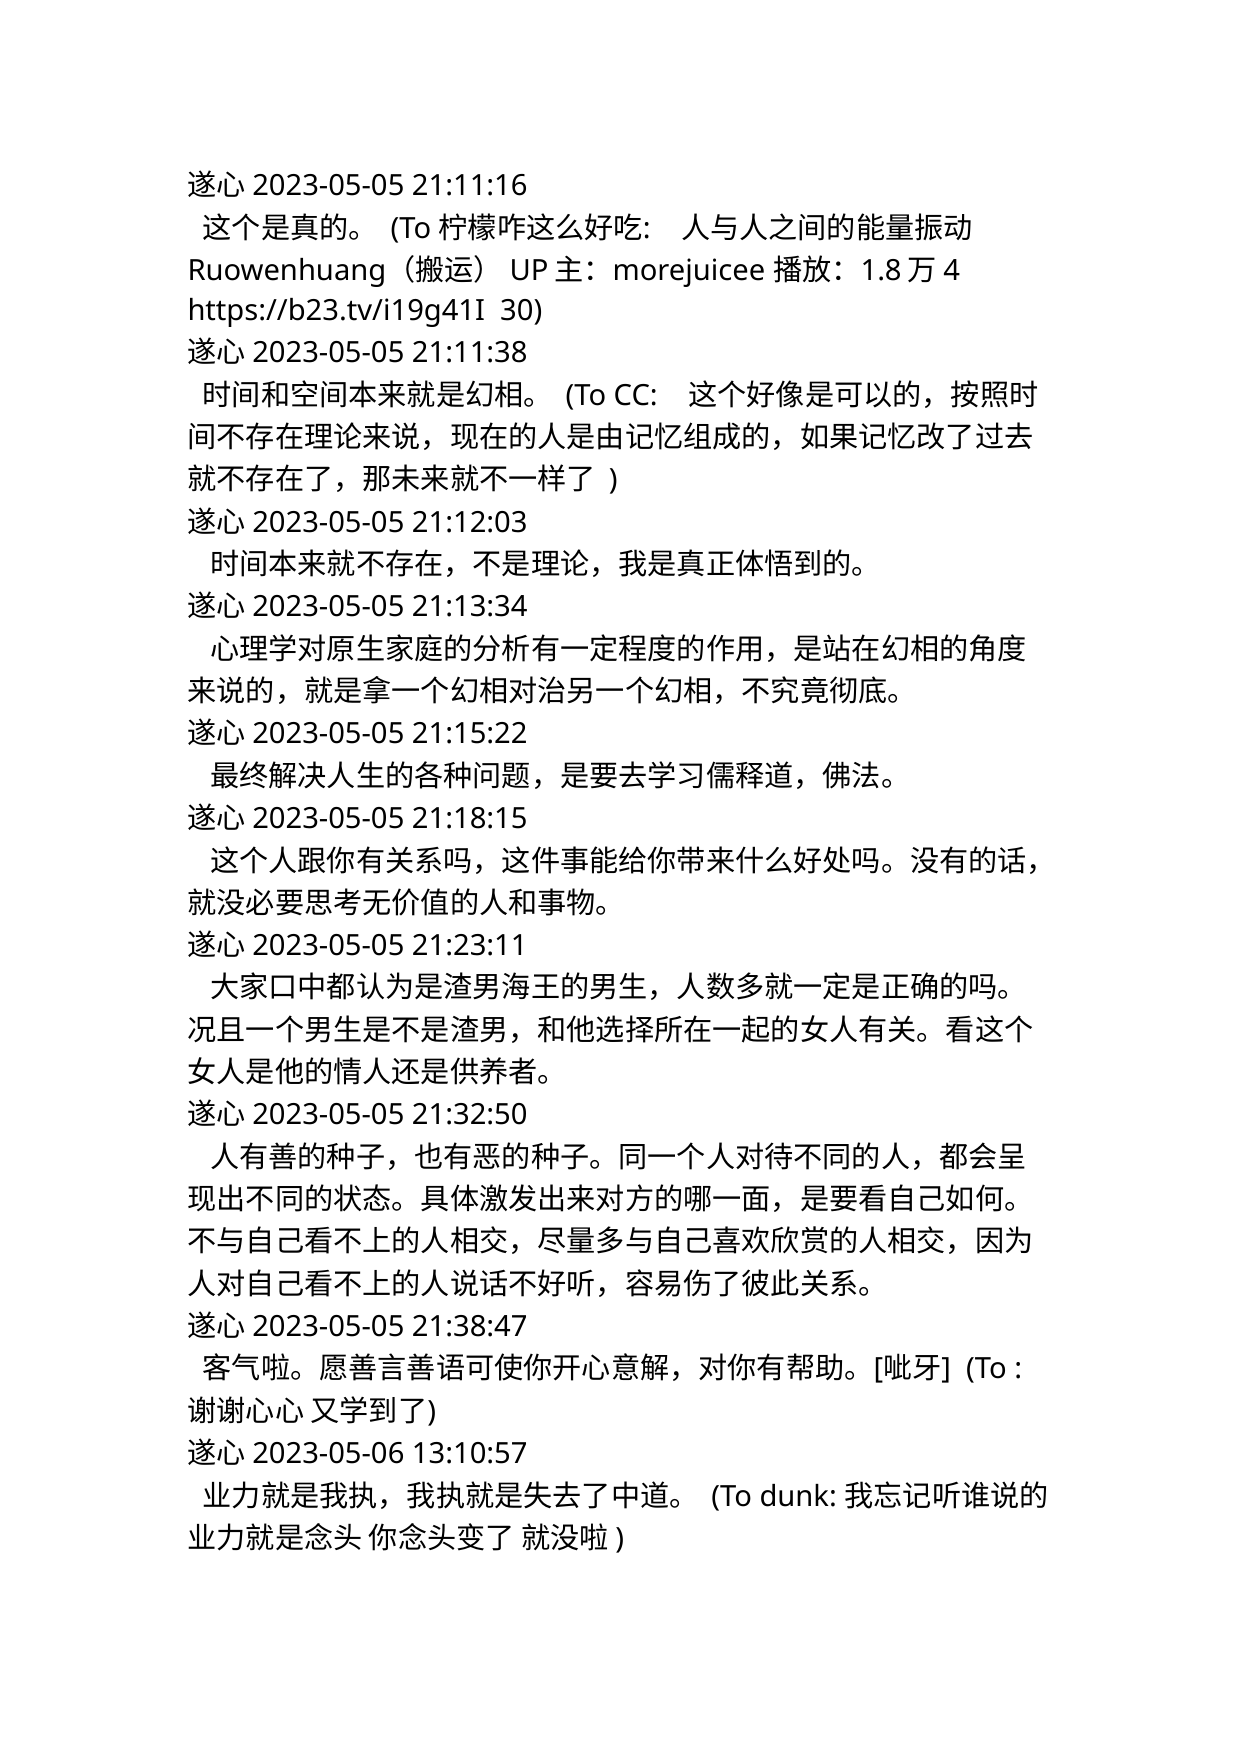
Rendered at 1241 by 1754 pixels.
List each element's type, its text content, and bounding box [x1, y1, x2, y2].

text 这个人跟你有关系吗，这件事能给你带来什么好处吗。没有的话，就没必要思考无价值的人和事物。 [187, 837, 1053, 922]
text 遂心 2023-05-05 21:11:16 [187, 162, 1053, 204]
text 遂心 2023-05-05 21:32:50 [187, 1091, 1053, 1133]
text 这个是真的。 (To 柠檬咋这么好吃: 人与人之间的能量振动 Ruowenhuang（搬运） UP主：morejuicee 播放：1.8万 4 https://b23.tv/i19g41I 30) [187, 204, 1053, 329]
text 遂心 2023-05-05 21:13:34 [187, 583, 1053, 625]
text 时间本来就不存在，不是理论，我是真正体悟到的。 [187, 541, 1053, 583]
text 客气啦。愿善言善语可使你开心意解，对你有帮助。[呲牙] (To : 谢谢心心 又学到了) [187, 1345, 1053, 1430]
text 心理学对原生家庭的分析有一定程度的作用，是站在幻相的角度来说的，就是拿一个幻相对治另一个幻相，不究竟彻底。 [187, 625, 1053, 710]
text 遂心 2023-05-06 13:10:57 [187, 1430, 1053, 1472]
text 人有善的种子，也有恶的种子。同一个人对待不同的人，都会呈现出不同的状态。具体激发出来对方的哪一面，是要看自己如何。不与自己看不上的人相交，尽量多与自己喜欢欣赏的人相交，因为人对自己看不上的人说话不好听，容易伤了彼此关系。 [187, 1133, 1053, 1302]
text 遂心 2023-05-05 21:11:38 [187, 329, 1053, 371]
text 大家口中都认为是渣男海王的男生，人数多就一定是正确的吗。况且一个男生是不是渣男，和他选择所在一起的女人有关。看这个女人是他的情人还是供养者。 [187, 964, 1053, 1091]
text 最终解决人生的各种问题，是要去学习儒释道，佛法。 [187, 752, 1053, 795]
text 业力就是我执，我执就是失去了中道。 (To dunk: 我忘记听谁说的 业力就是念头 你念头变了 就没啦 ) [187, 1472, 1053, 1557]
text 遂心 2023-05-05 21:12:03 [187, 498, 1053, 541]
text 遂心 2023-05-05 21:15:22 [187, 710, 1053, 752]
text 遂心 2023-05-05 21:23:11 [187, 922, 1053, 964]
text 遂心 2023-05-05 21:38:47 [187, 1302, 1053, 1345]
text 遂心 2023-05-05 21:18:15 [187, 795, 1053, 837]
text 时间和空间本来就是幻相。 (To CC: 这个好像是可以的，按照时间不存在理论来说，现在的人是由记忆组成的，如果记忆改了过去就不存在了，那未来就不一样了 ) [187, 371, 1053, 498]
